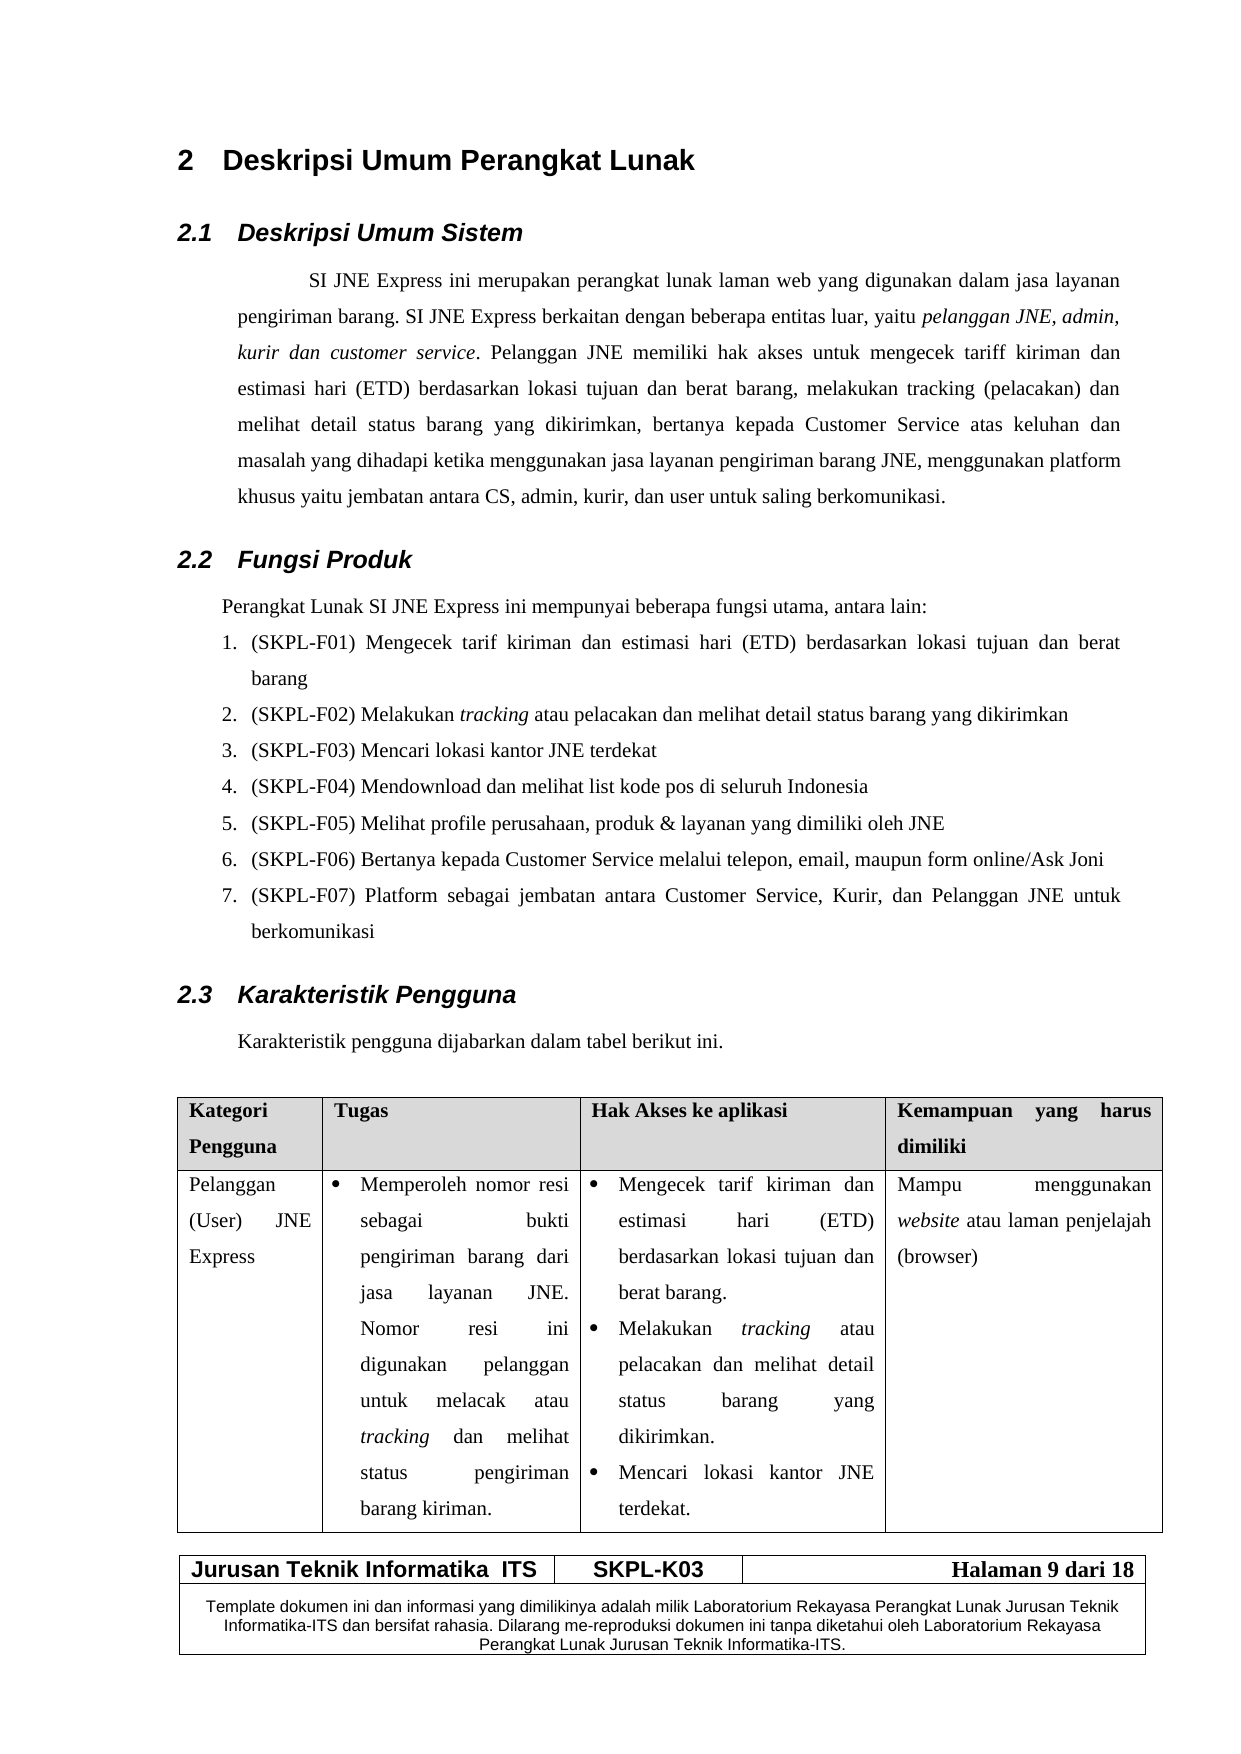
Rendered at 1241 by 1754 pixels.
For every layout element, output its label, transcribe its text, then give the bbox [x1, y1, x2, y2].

table_cell Pelanggan (User) JNE Express [178, 1171, 322, 1532]
text Karakteristik pengguna dijabarkan dalam tabel berikut ini. [237, 1029, 1121, 1053]
text SI JNE Express ini merupakan perangkat lunak laman web yang digunakan dalam jasa layanan pengiriman barang. SI JNE Express berkaitan dengan beberapa entitas luar, yaitu pelanggan JNE, admin, kurir dan customer service. Pelanggan JNE memiliki hak akses untuk mengecek tariff kiriman dan estimasi hari (ETD) berdasarkan lokasi tujuan dan berat barang, melakukan tracking (pelacakan) dan melihat detail status barang yang dikirimkan, bertanya kepada Customer Service atas keluhan dan masalah yang dihadapi ketika menggunakan jasa layanan pengiriman barang JNE, menggunakan platform khusus yaitu jembatan antara CS, admin, kurir, dan user untuk saling berkomunikasi. [237, 267, 1121, 508]
text Perangkat Lunak SI JNE Express ini mempunyai beberapa fungsi utama, antara lain: [215, 594, 1121, 618]
list (SKPL-F07) Platform sebagai jembatan antara Customer Service, Kurir, dan Pelanggan JNE untuk berkomunikasi [222, 882, 1121, 943]
table_header Kategori Pengguna [178, 1098, 322, 1170]
subtitle Deskripsi Umum Sistem [177, 218, 1121, 247]
subtitle Deskripsi Umum Perangkat Lunak [177, 143, 1121, 176]
list (SKPL-F05) Melihat profile perusahaan, produk & layanan yang dimiliki oleh JNE [222, 810, 1121, 834]
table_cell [323, 1171, 580, 1532]
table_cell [886, 1171, 1162, 1532]
table_header Kemampuan yang harus dimiliki [886, 1098, 1162, 1170]
list (SKPL-F03) Mencari lokasi kantor JNE terdekat [222, 738, 1121, 762]
list (SKPL-F06) Bertanya kepada Customer Service melalui telepon, email, maupun form online/Ask Joni [222, 846, 1121, 871]
subtitle Karakteristik Pengguna [177, 979, 1121, 1008]
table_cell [581, 1171, 885, 1532]
list (SKPL-F04) Mendownload dan melihat list kode pos di seluruh Indonesia [222, 774, 1121, 798]
table_header Hak Akses ke aplikasi [581, 1098, 885, 1170]
list (SKPL-F01) Mengecek tarif kiriman dan estimasi hari (ETD) berdasarkan lokasi tujuan dan berat barang [222, 630, 1121, 690]
table_header Tugas [323, 1098, 580, 1170]
subtitle Fungsi Produk [177, 545, 1121, 573]
list (SKPL-F02) Melakukan tracking atau pelacakan dan melihat detail status barang yang dikirimkan [222, 702, 1121, 726]
